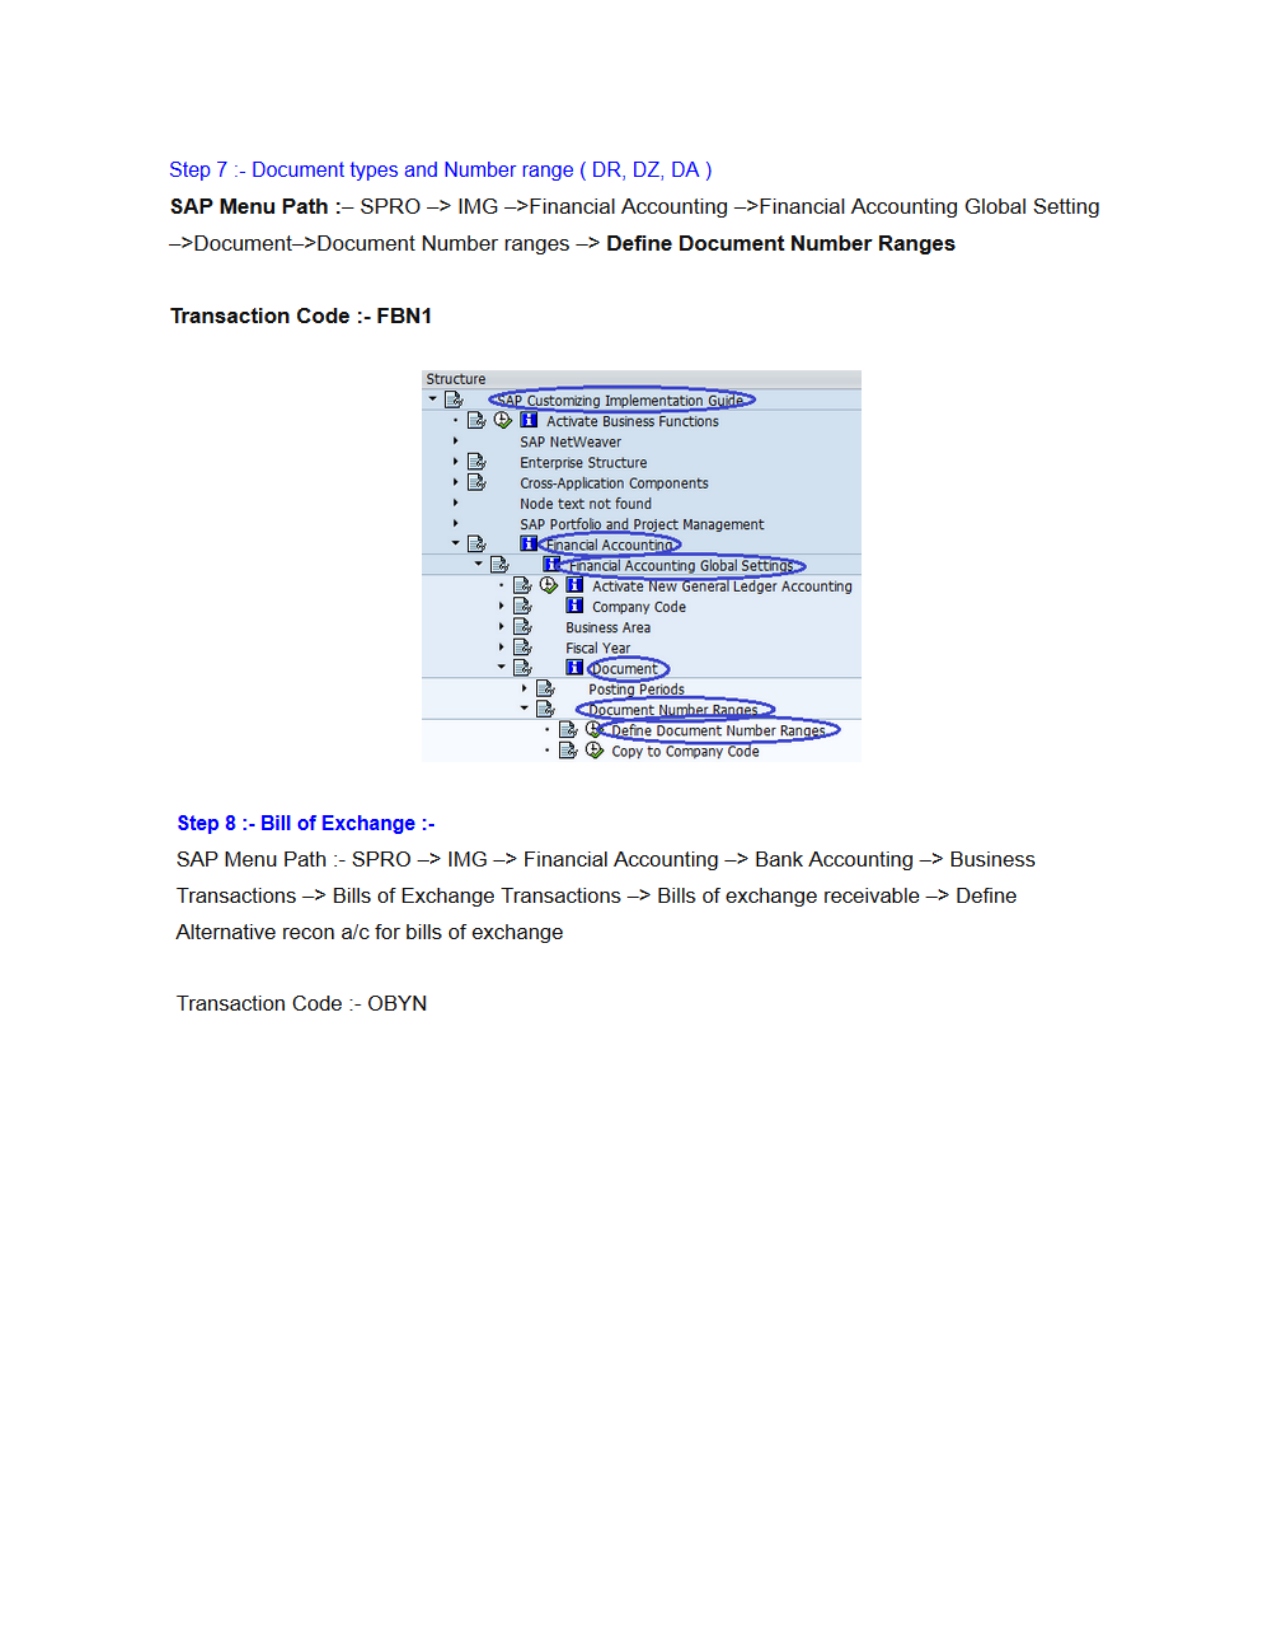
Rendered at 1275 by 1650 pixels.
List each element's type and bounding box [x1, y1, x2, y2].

picture [150, 804, 1125, 1022]
picture [150, 150, 1125, 780]
